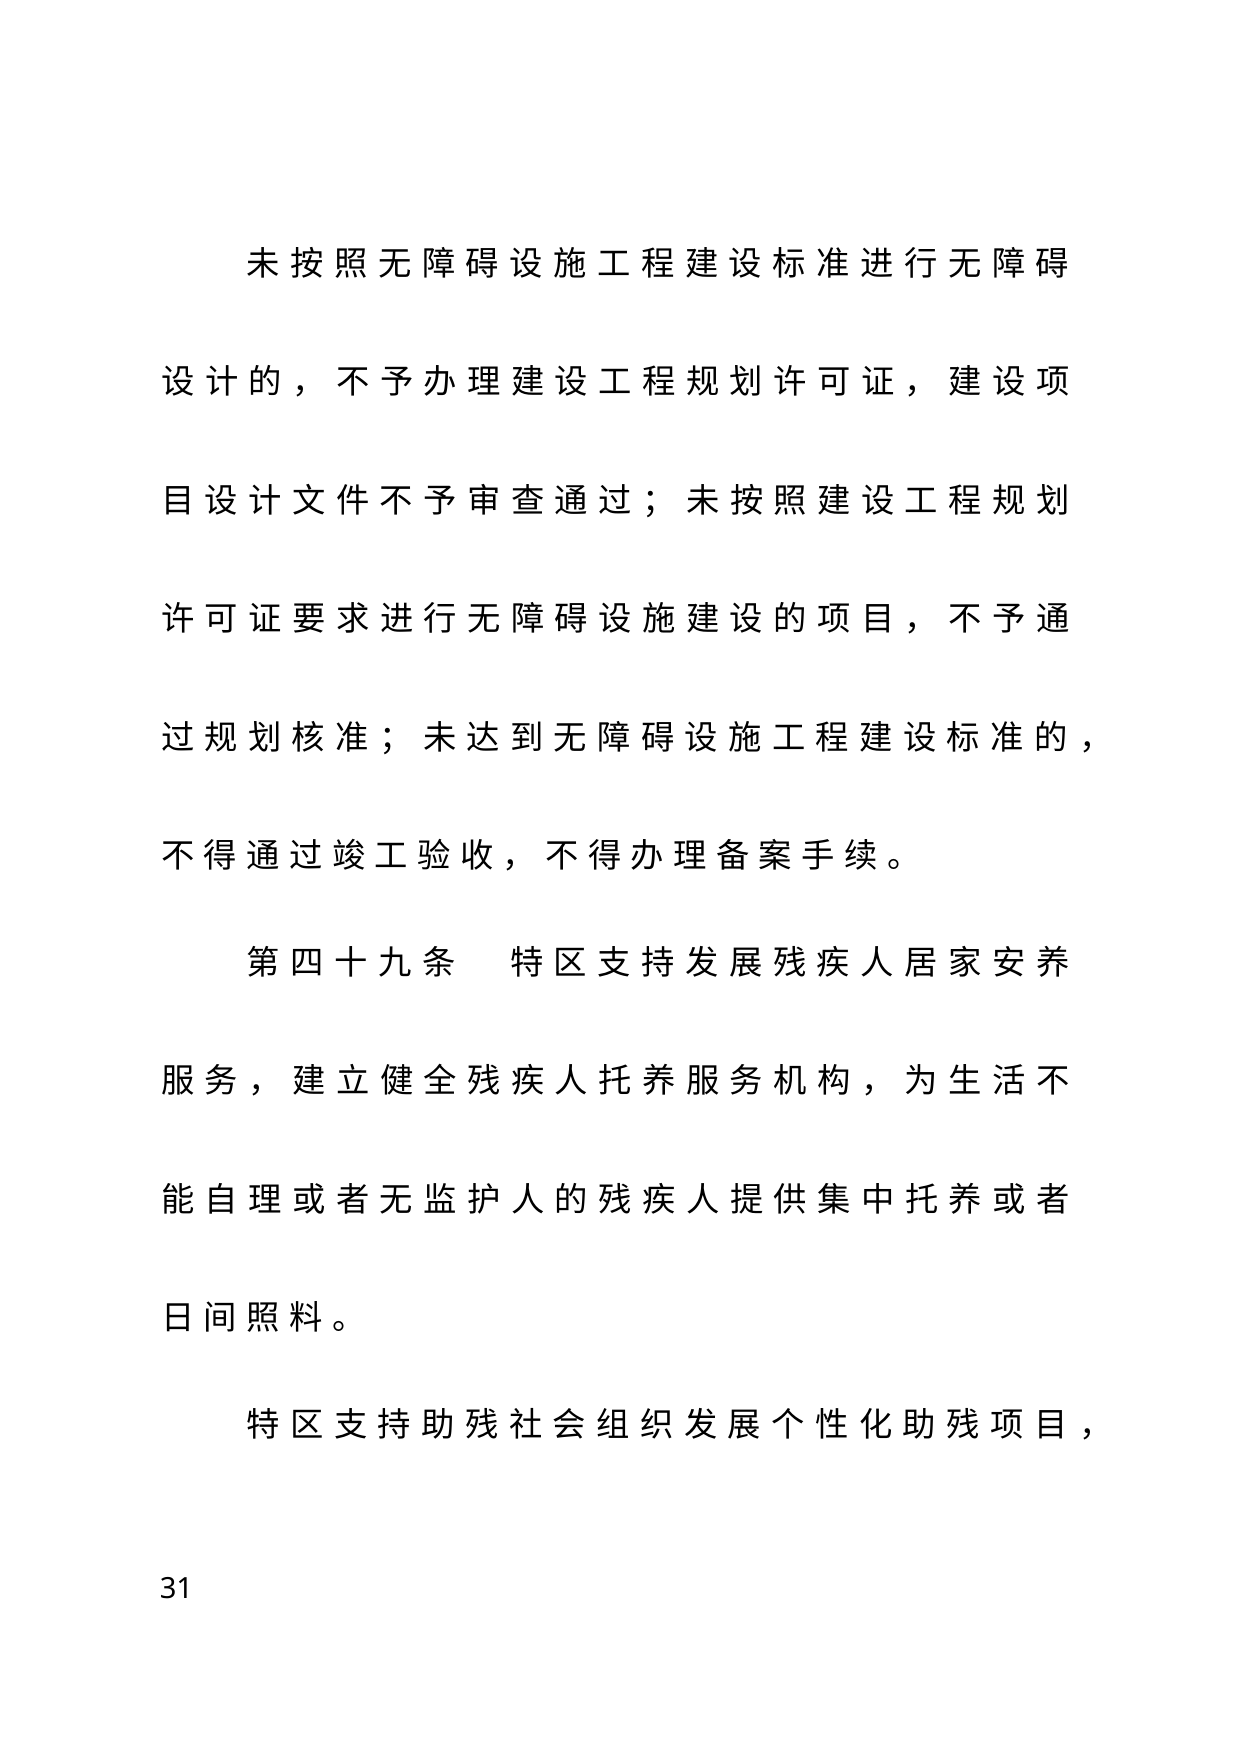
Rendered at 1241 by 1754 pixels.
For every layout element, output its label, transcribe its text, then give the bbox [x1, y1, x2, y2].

text 未按照无障碍设施工程建设标准进行无障碍设计的，不予办理建设工程规划许可证，建设项目设计文件不予审查通过；未按照建设工程规划许可证要求进行无障碍设施建设的项目，不予通过规划核准；未达到无障碍设施工程建设标准的，不得通过竣工验收，不得办理备案手续。 [161, 213, 1079, 900]
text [161, 1374, 1079, 1469]
text 第四十九条 特区支持发展残疾人居家安养服务，建立健全残疾人托养服务机构，为生活不能自理或者无监护人的残疾人提供集中托养或者日间照料。 [161, 912, 1079, 1362]
